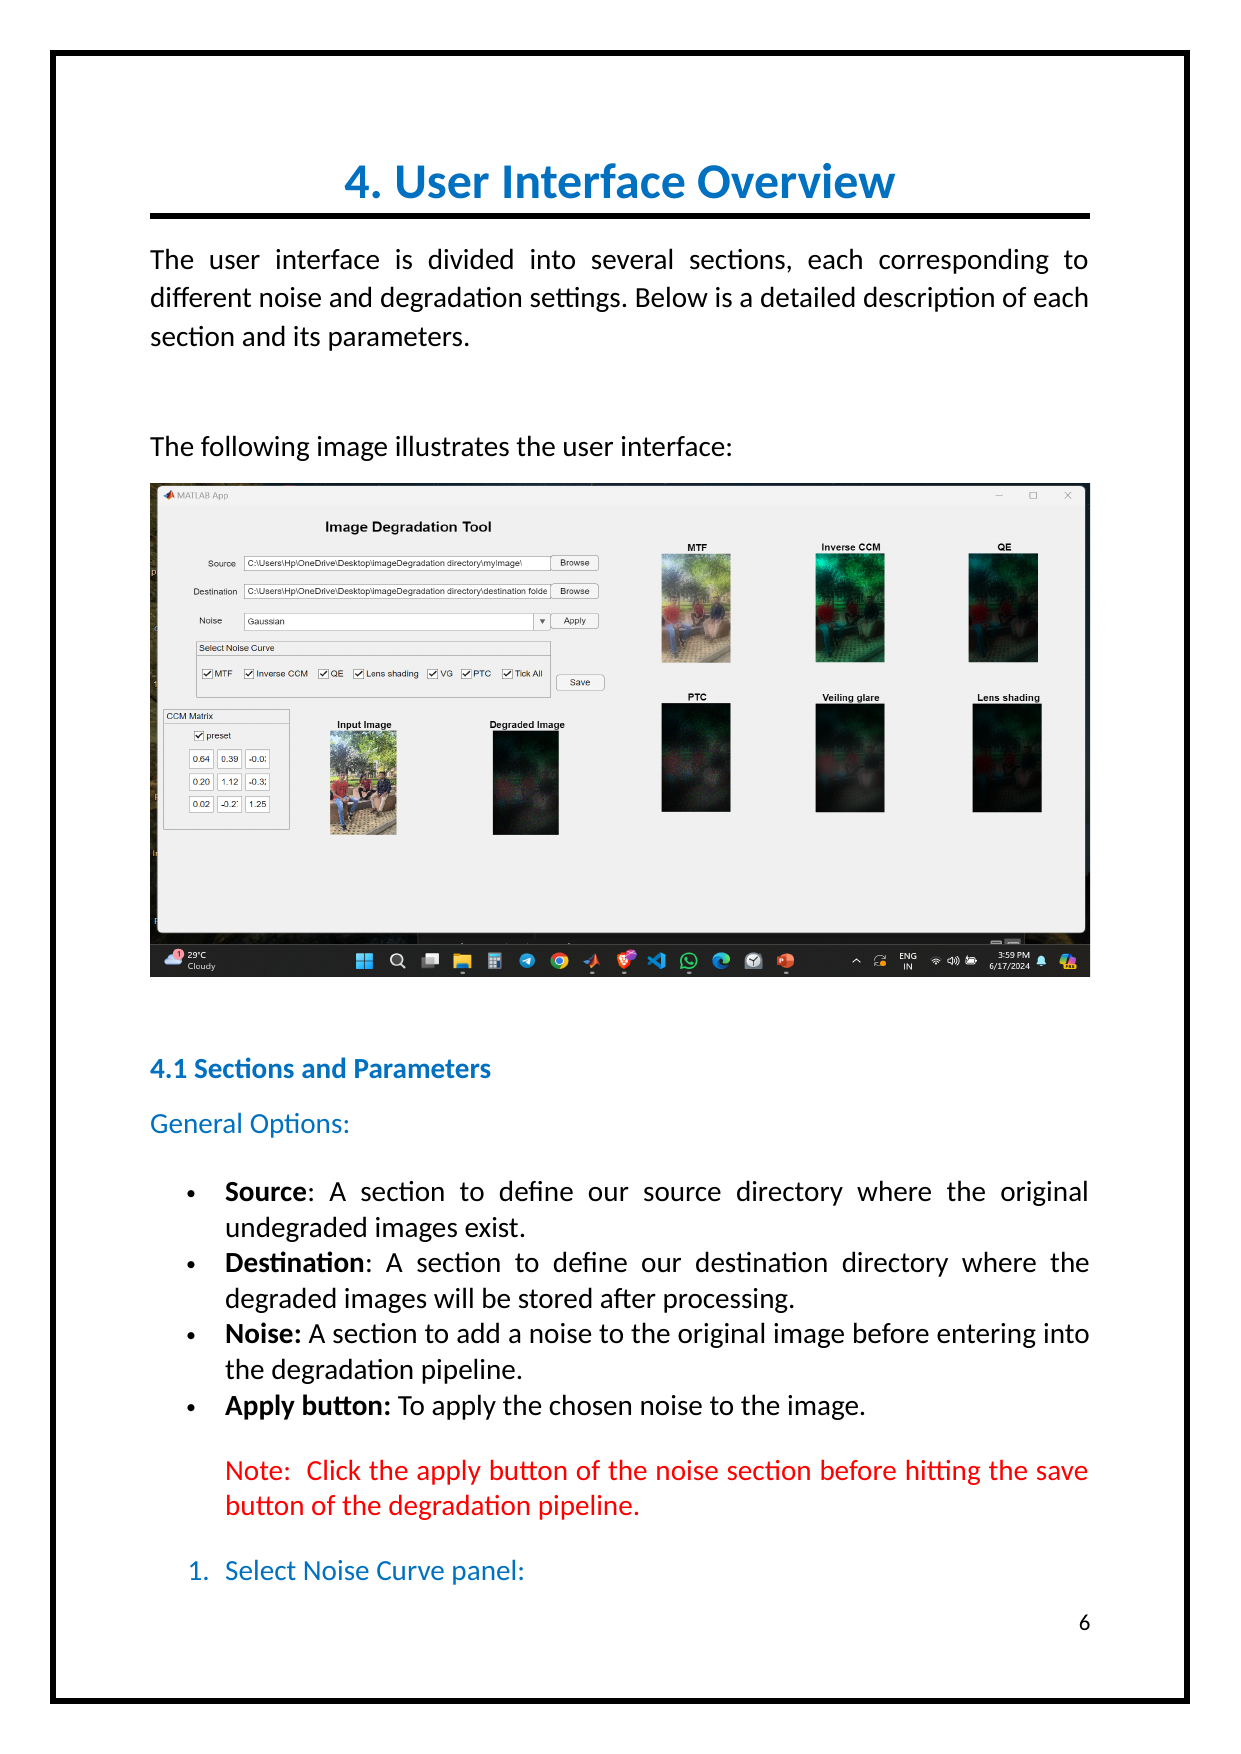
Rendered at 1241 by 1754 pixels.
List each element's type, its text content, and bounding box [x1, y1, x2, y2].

text The following image illustrates the user interface: [150, 428, 1090, 463]
text The user interface is divided into several sections, each corresponding to different noise and degradation settings. Below is a detailed description of each section and its parameters. [150, 241, 1090, 353]
text 4.1 Sections and Parameters [150, 1050, 1090, 1086]
list Apply button: To apply the chosen noise to the image. [187, 1387, 1090, 1422]
picture [150, 483, 1091, 977]
list Noise: A section to add a noise to the original image before entering into the degradation pipeline. [187, 1316, 1090, 1387]
list Destination: A section to define our destination directory where the degraded images will be stored after processing. [187, 1244, 1090, 1316]
text General Options: [150, 1105, 1090, 1141]
list Source: A section to define our source directory where the original undegraded images exist. [187, 1173, 1090, 1244]
text Note: Click the apply button of the noise section before hitting the save button of the degradation pipeline. [225, 1452, 1090, 1523]
list Select Noise Curve panel: [187, 1552, 1090, 1588]
text 4. User Interface Overview [150, 150, 1090, 213]
